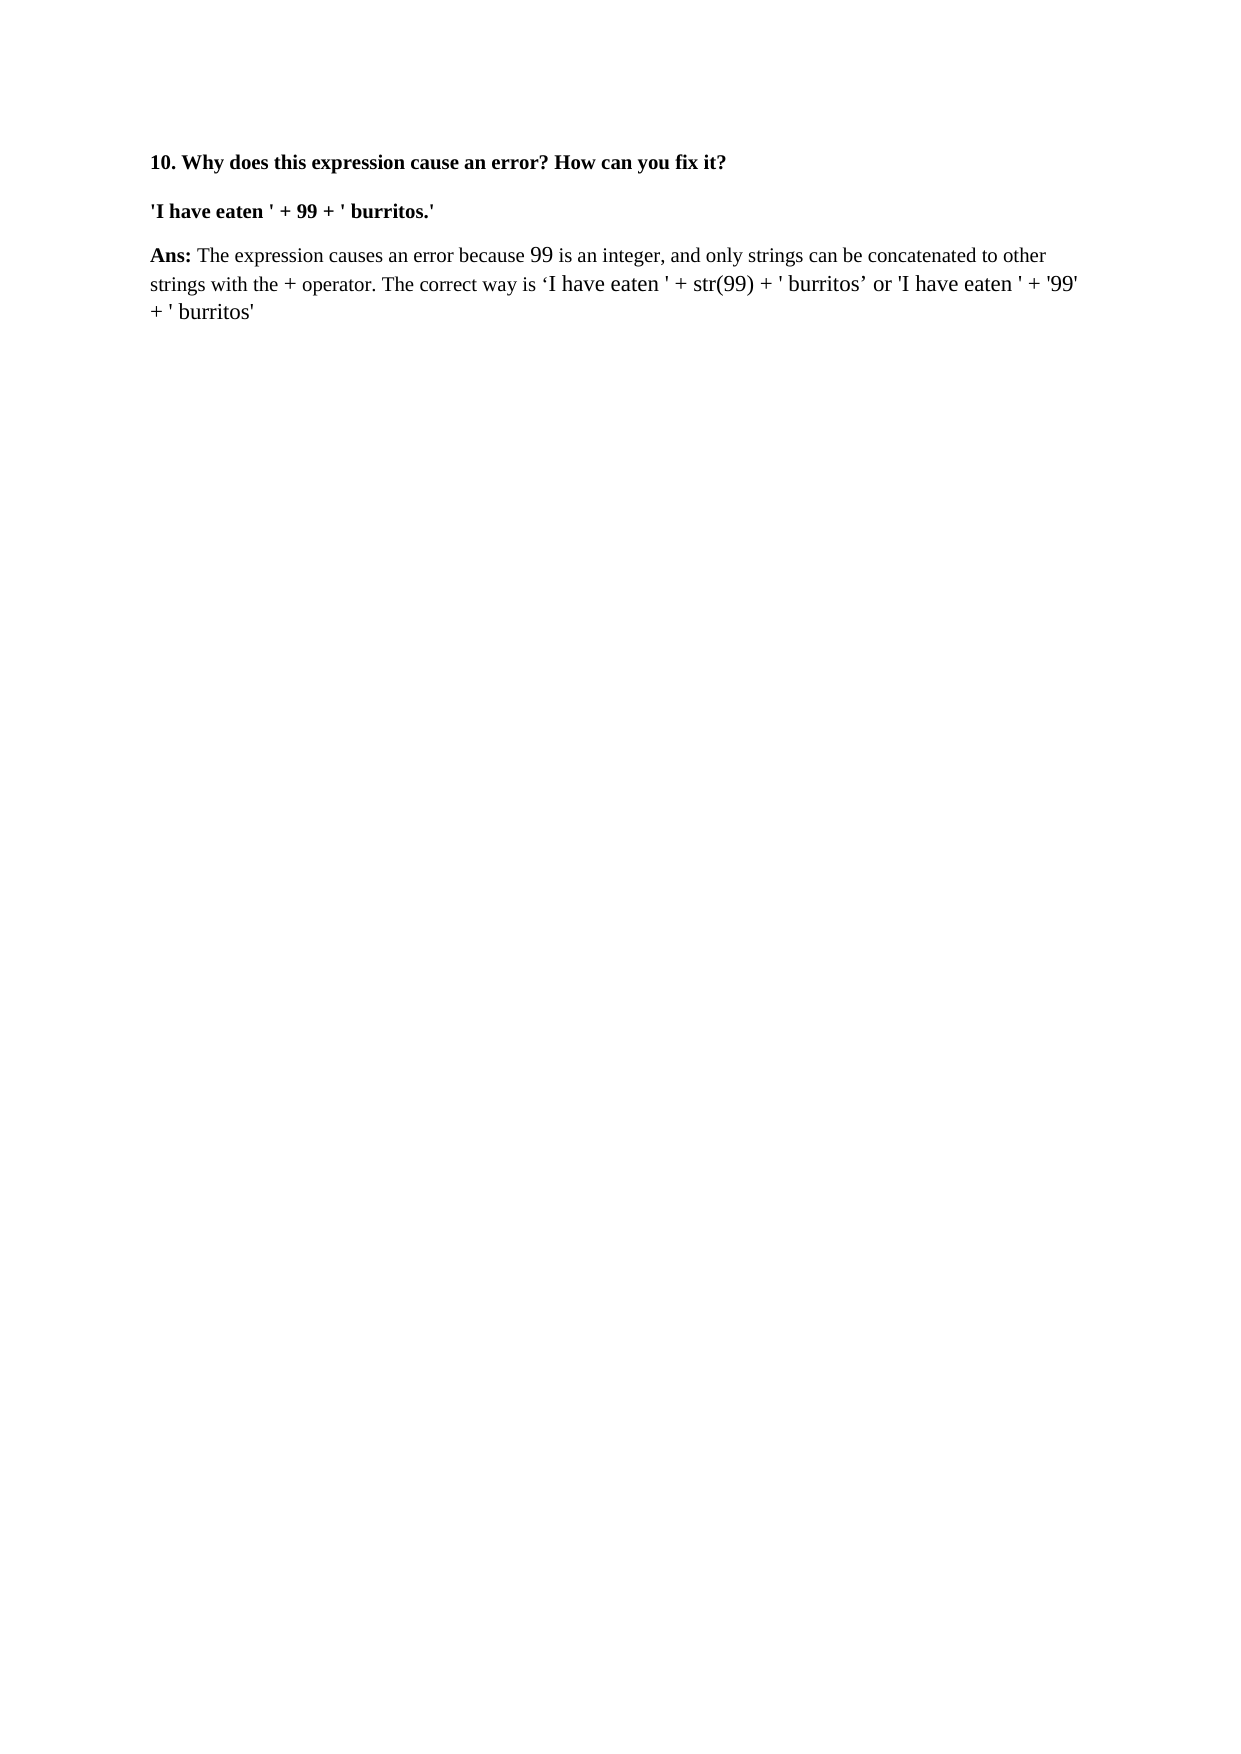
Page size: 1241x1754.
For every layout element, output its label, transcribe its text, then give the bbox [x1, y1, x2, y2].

text Ans: The expression causes an error because 99 is an integer, and only strings can be concatenated to other strings with the + operator. The correct way is ‘I have eaten ' + str(99) + ' burritos’ or 'I have eaten ' + '99' + ' burritos' [150, 241, 1090, 325]
text 10. Why does this expression cause an error? How can you fix it? [150, 150, 1090, 174]
text 'I have eaten ' + 99 + ' burritos.' [150, 199, 1090, 223]
